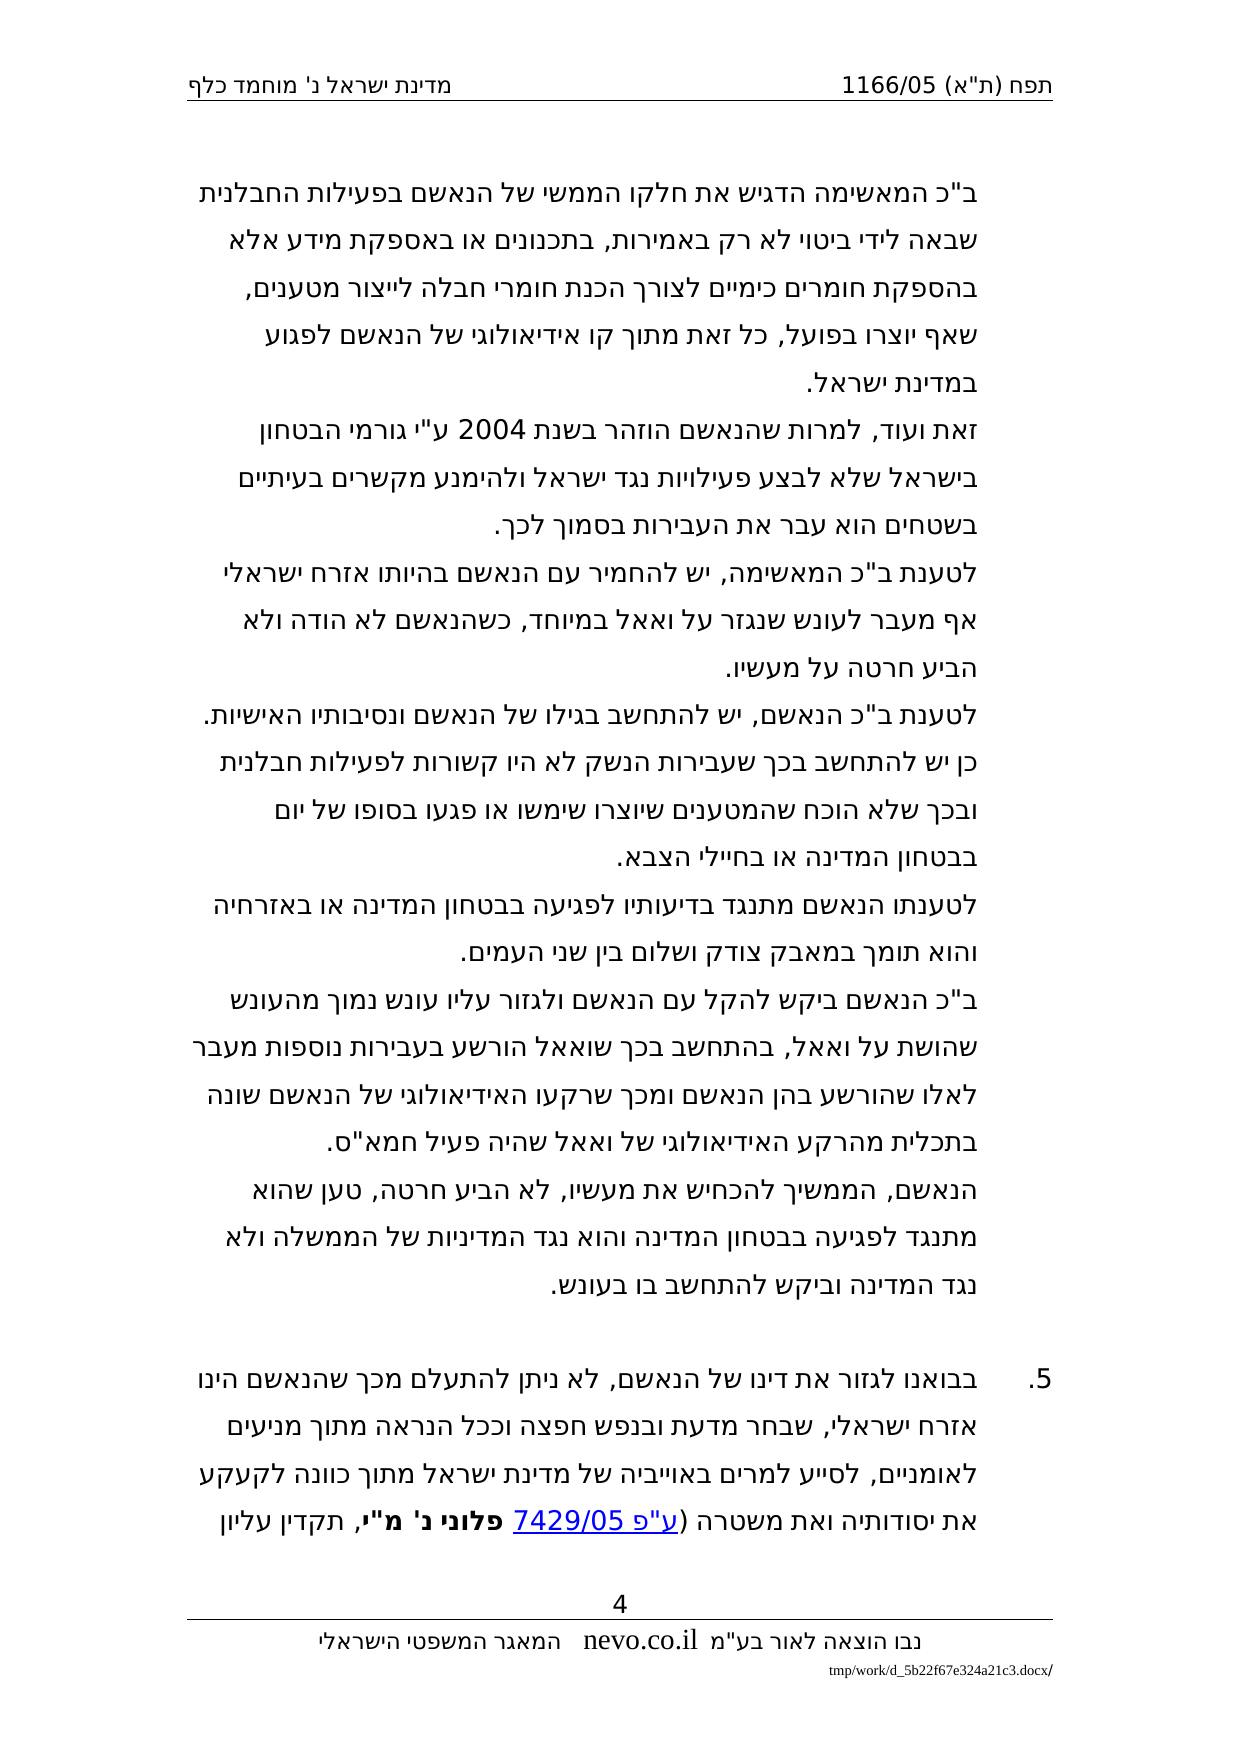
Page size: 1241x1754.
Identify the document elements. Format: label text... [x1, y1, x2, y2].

text לטענת ב"כ הנאשם, יש להתחשב בגילו של הנאשם ונסיבותיו האישיות. [187, 699, 1053, 731]
text לטענת ב"כ המאשימה, יש להחמיר עם הנאשם בהיותו אזרח ישראלי אף מעבר לעונש שנגזר על ואאל במיוחד, כשהנאשם לא הודה ולא הביע חרטה על מעשיו. [187, 557, 1053, 683]
text כן יש להתחשב בכך שעבירות הנשק לא היו קשורות לפעילות חבלנית ובכך שלא הוכח שהמטענים שיוצרו שימשו או פגעו בסופו של יום בבטחון המדינה או בחיילי הצבא. [187, 747, 1053, 873]
text ב"כ המאשימה הדגיש את חלקו הממשי של הנאשם בפעילות החבלנית שבאה לידי ביטוי לא רק באמירות, בתכנונים או באספקת מידע אלא בהספקת חומרים כימיים לצורך הכנת חומרי חבלה לייצור מטענים, שאף יוצרו בפועל, כל זאת מתוך קו אידיאולוגי של הנאשם לפגוע במדינת ישראל. [187, 177, 1053, 399]
text לטענתו הנאשם מתנגד בדיעותיו לפגיעה בבטחון המדינה או באזרחיה והוא תומך במאבק צודק ושלום בין שני העמים. [187, 889, 1053, 968]
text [187, 1363, 1053, 1537]
text הנאשם, הממשיך להכחיש את מעשיו, לא הביע חרטה, טען שהוא מתנגד לפגיעה בבטחון המדינה והוא נגד המדיניות של הממשלה ולא נגד המדינה וביקש להתחשב בו בעונש. [187, 1174, 1053, 1301]
text זאת ועוד, למרות שהנאשם הוזהר בשנת 2004 ע"י גורמי הבטחון בישראל שלא לבצע פעילויות נגד ישראל ולהימנע מקשרים בעיתיים בשטחים הוא עבר את העבירות בסמוך לכך. [187, 414, 1053, 541]
text ב"כ הנאשם ביקש להקל עם הנאשם ולגזור עליו עונש נמוך מהעונש שהושת על ואאל, בהתחשב בכך שואאל הורשע בעבירות נוספות מעבר לאלו שהורשע בהן הנאשם ומכך שרקעו האידיאולוגי של הנאשם שונה בתכלית מהרקע האידיאולוגי של ואאל שהיה פעיל חמא"ס. [187, 984, 1053, 1158]
